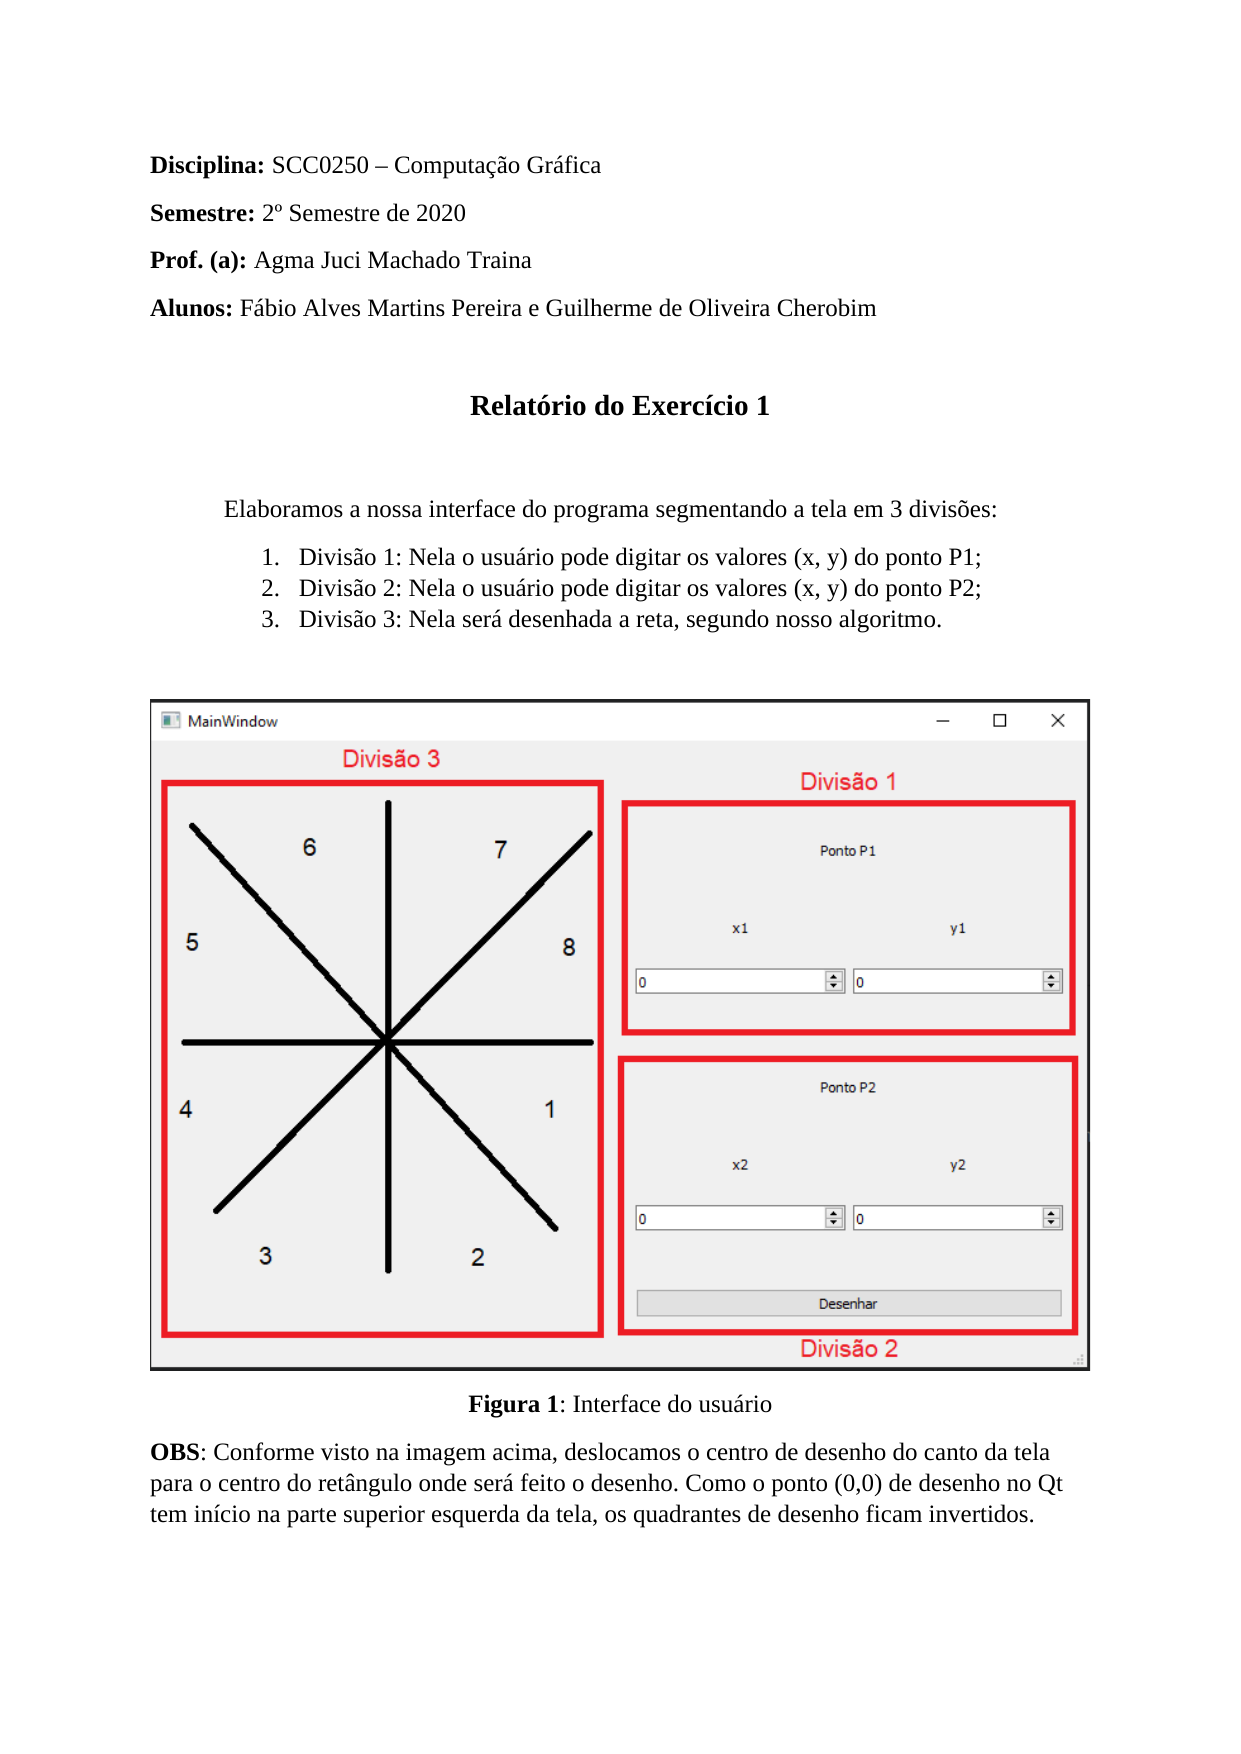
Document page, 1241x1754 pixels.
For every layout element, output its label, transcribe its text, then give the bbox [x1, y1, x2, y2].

list Divisão 3: Nela será desenhada a reta, segundo nosso algoritmo. [261, 604, 1090, 633]
list Divisão 1: Nela o usuário pode digitar os valores (x, y) do ponto P1; [261, 542, 1090, 571]
list Divisão 2: Nela o usuário pode digitar os valores (x, y) do ponto P2; [261, 573, 1090, 602]
text OBS: Conforme visto na imagem acima, deslocamos o centro de desenho do canto da tela para o centro do retângulo onde será feito o desenho. Como o ponto (0,0) de desenho no Qt tem início na parte superior esquerda da tela, os quadrantes de desenho ficam invertidos. [150, 1437, 1090, 1528]
picture [150, 699, 1091, 1371]
text Relatório do Exercício 1 [150, 388, 1090, 422]
text Disciplina: SCC0250 – Computação Gráfica [150, 150, 1090, 179]
text Semestre: 2º Semestre de 2020 [150, 198, 1090, 226]
text Alunos: Fábio Alves Martins Pereira e Guilherme de Oliveira Cherobim [150, 293, 1090, 322]
text Elaboramos a nossa interface do programa segmentando a tela em 3 divisões: [150, 494, 1090, 523]
text Figura 1: Interface do usuário [150, 1389, 1090, 1418]
text Prof. (a): Agma Juci Machado Traina [150, 245, 1090, 274]
